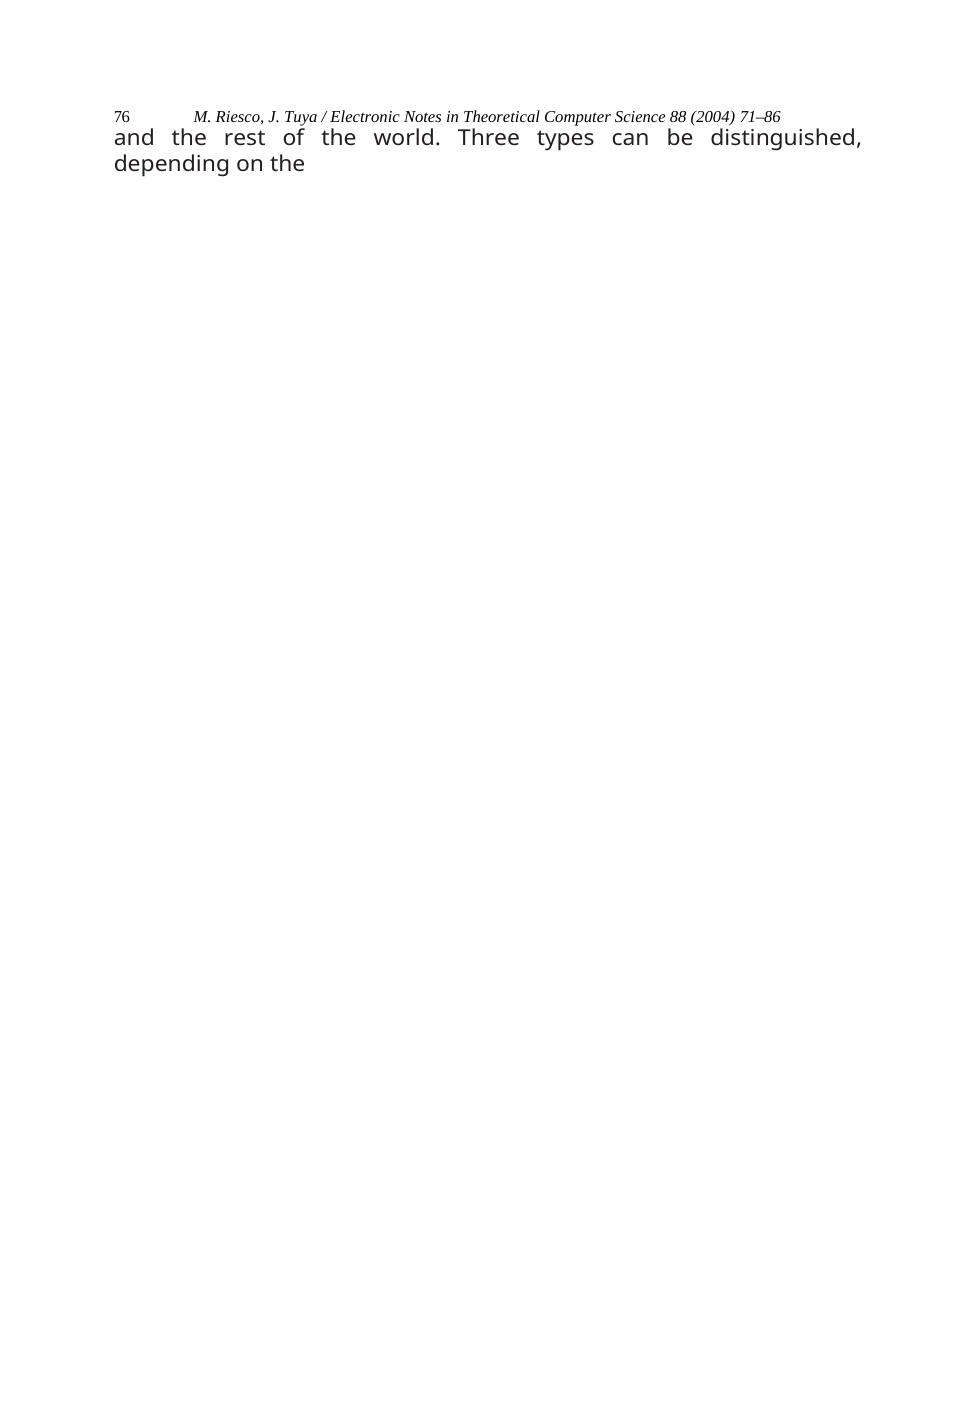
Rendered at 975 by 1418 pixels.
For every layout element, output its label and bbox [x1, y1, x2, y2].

text [113, 125, 862, 177]
